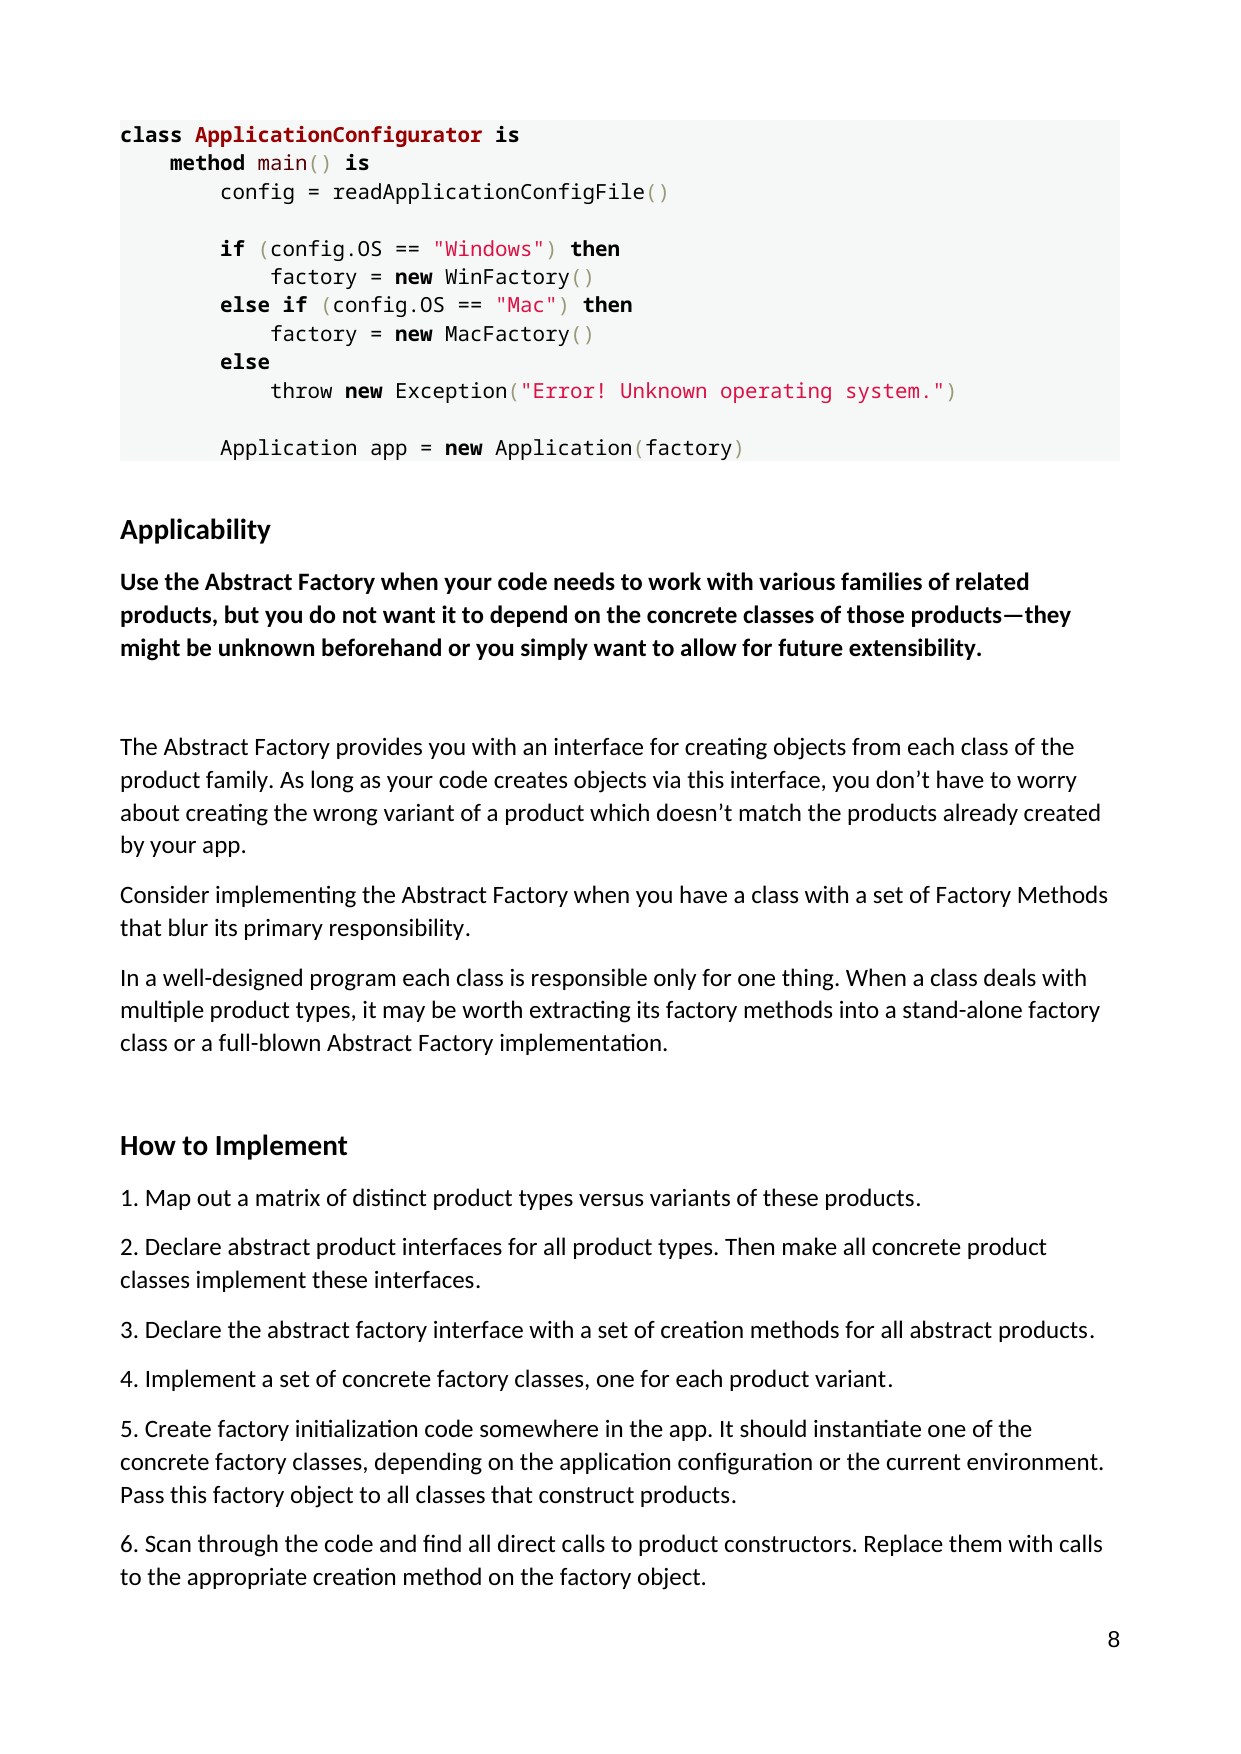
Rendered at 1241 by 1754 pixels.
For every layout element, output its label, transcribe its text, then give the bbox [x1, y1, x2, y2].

text 4. Implement a set of concrete factory classes, one for each product variant. [120, 1363, 1120, 1394]
text factory = new MacFactory() [120, 319, 1120, 347]
text throw new Exception("Error! Unknown operating system.") [120, 376, 1120, 404]
text How to Implement [120, 1127, 1120, 1162]
text method main() is [120, 148, 1120, 177]
text factory = new WinFactory() [120, 262, 1120, 291]
text else if (config.OS == "Mac") then [120, 291, 1120, 319]
text Consider implementing the Abstract Factory when you have a class with a set of Factory Methods that blur its primary responsibility. [120, 879, 1120, 943]
text Application app = new Application(factory) [120, 433, 1120, 461]
text Applicability [120, 511, 1120, 546]
text if (config.OS == "Windows") then [120, 234, 1120, 262]
text 5. Create factory initialization code somewhere in the app. It should instantiate one of the concrete factory classes, depending on the application configuration or the current environment. Pass this factory object to all classes that construct products. [120, 1413, 1120, 1509]
text 1. Map out a matrix of distinct product types versus variants of these products. [120, 1182, 1120, 1212]
text 6. Scan through the code and find all direct calls to product constructors. Replace them with calls to the appropriate creation method on the factory object. [120, 1528, 1120, 1592]
text Use the Abstract Factory when your code needs to work with various families of related products, but you do not want it to depend on the concrete classes of those products—they might be unknown beforehand or you simply want to allow for future extensibility. [120, 566, 1120, 662]
text config = readApplicationConfigFile() [120, 177, 1120, 205]
text class ApplicationConfigurator is [120, 120, 1120, 148]
text 2. Declare abstract product interfaces for all product types. Then make all concrete product classes implement these interfaces. [120, 1231, 1120, 1295]
text The Abstract Factory provides you with an interface for creating objects from each class of the product family. As long as your code creates objects via this interface, you don’t have to worry about creating the wrong variant of a product which doesn’t match the products already created by your app. [120, 731, 1120, 860]
text else [120, 347, 1120, 376]
text In a well-designed program each class is responsible only for one thing. When a class deals with multiple product types, it may be worth extracting its factory methods into a stand-alone factory class or a full-blown Abstract Factory implementation. [120, 962, 1120, 1058]
text 3. Declare the abstract factory interface with a set of creation methods for all abstract products. [120, 1314, 1120, 1344]
